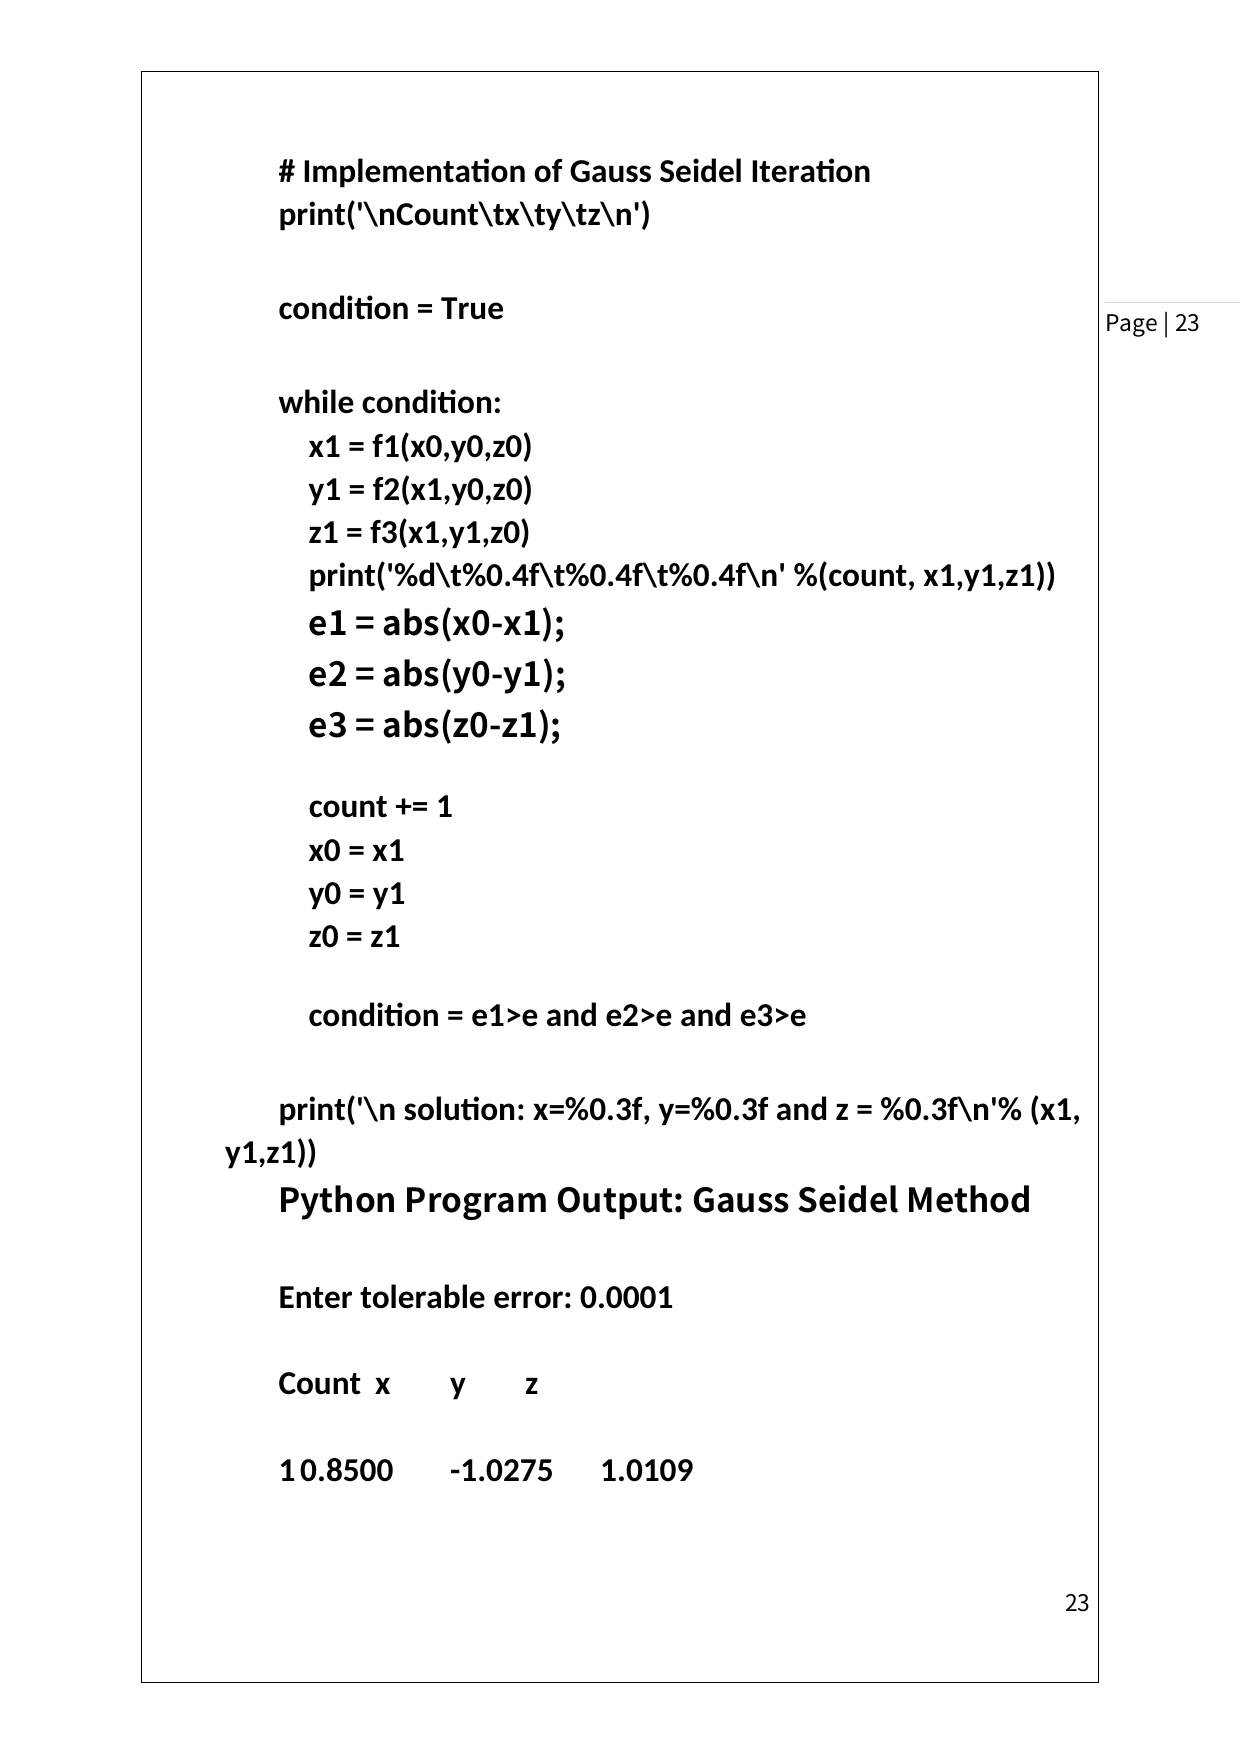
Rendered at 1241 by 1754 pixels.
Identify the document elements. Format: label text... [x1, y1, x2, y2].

list 1 0.8500 -1.0275 1.0109 [225, 1448, 1090, 1489]
list count += 1 [225, 785, 1090, 826]
list e1 = abs(x0-x1); [225, 597, 1090, 645]
list y1 = f2(x1,y0,z0) [225, 468, 1090, 508]
list z0 = z1 [225, 915, 1090, 956]
list e2 = abs(y0-y1); [225, 648, 1090, 696]
list Enter tolerable error: 0.0001 [225, 1276, 1090, 1317]
list print('\n solution: x=%0.3f, y=%0.3f and z = %0.3f\n'% (x1,y1,z1)) [225, 1088, 1090, 1172]
list y0 = y1 [225, 872, 1090, 913]
list z1 = f3(x1,y1,z0) [225, 511, 1090, 552]
list print('%d\t%0.4f\t%0.4f\t%0.4f\n' %(count, x1,y1,z1)) [225, 554, 1090, 595]
list while condition: [225, 381, 1090, 422]
list print('\nCount\tx\ty\tz\n') [225, 193, 1090, 234]
list e3 = abs(z0-z1); [225, 699, 1090, 747]
list x1 = f1(x0,y0,z0) [225, 424, 1090, 465]
list condition = e1>e and e2>e and e3>e [225, 993, 1090, 1034]
list x0 = x1 [225, 829, 1090, 870]
list Python Program Output: Gauss Seidel Method [225, 1174, 1090, 1222]
list condition = True [225, 287, 1090, 328]
list Count x y z [225, 1362, 1090, 1403]
list # Implementation of Gauss Seidel Iteration [225, 150, 1090, 191]
